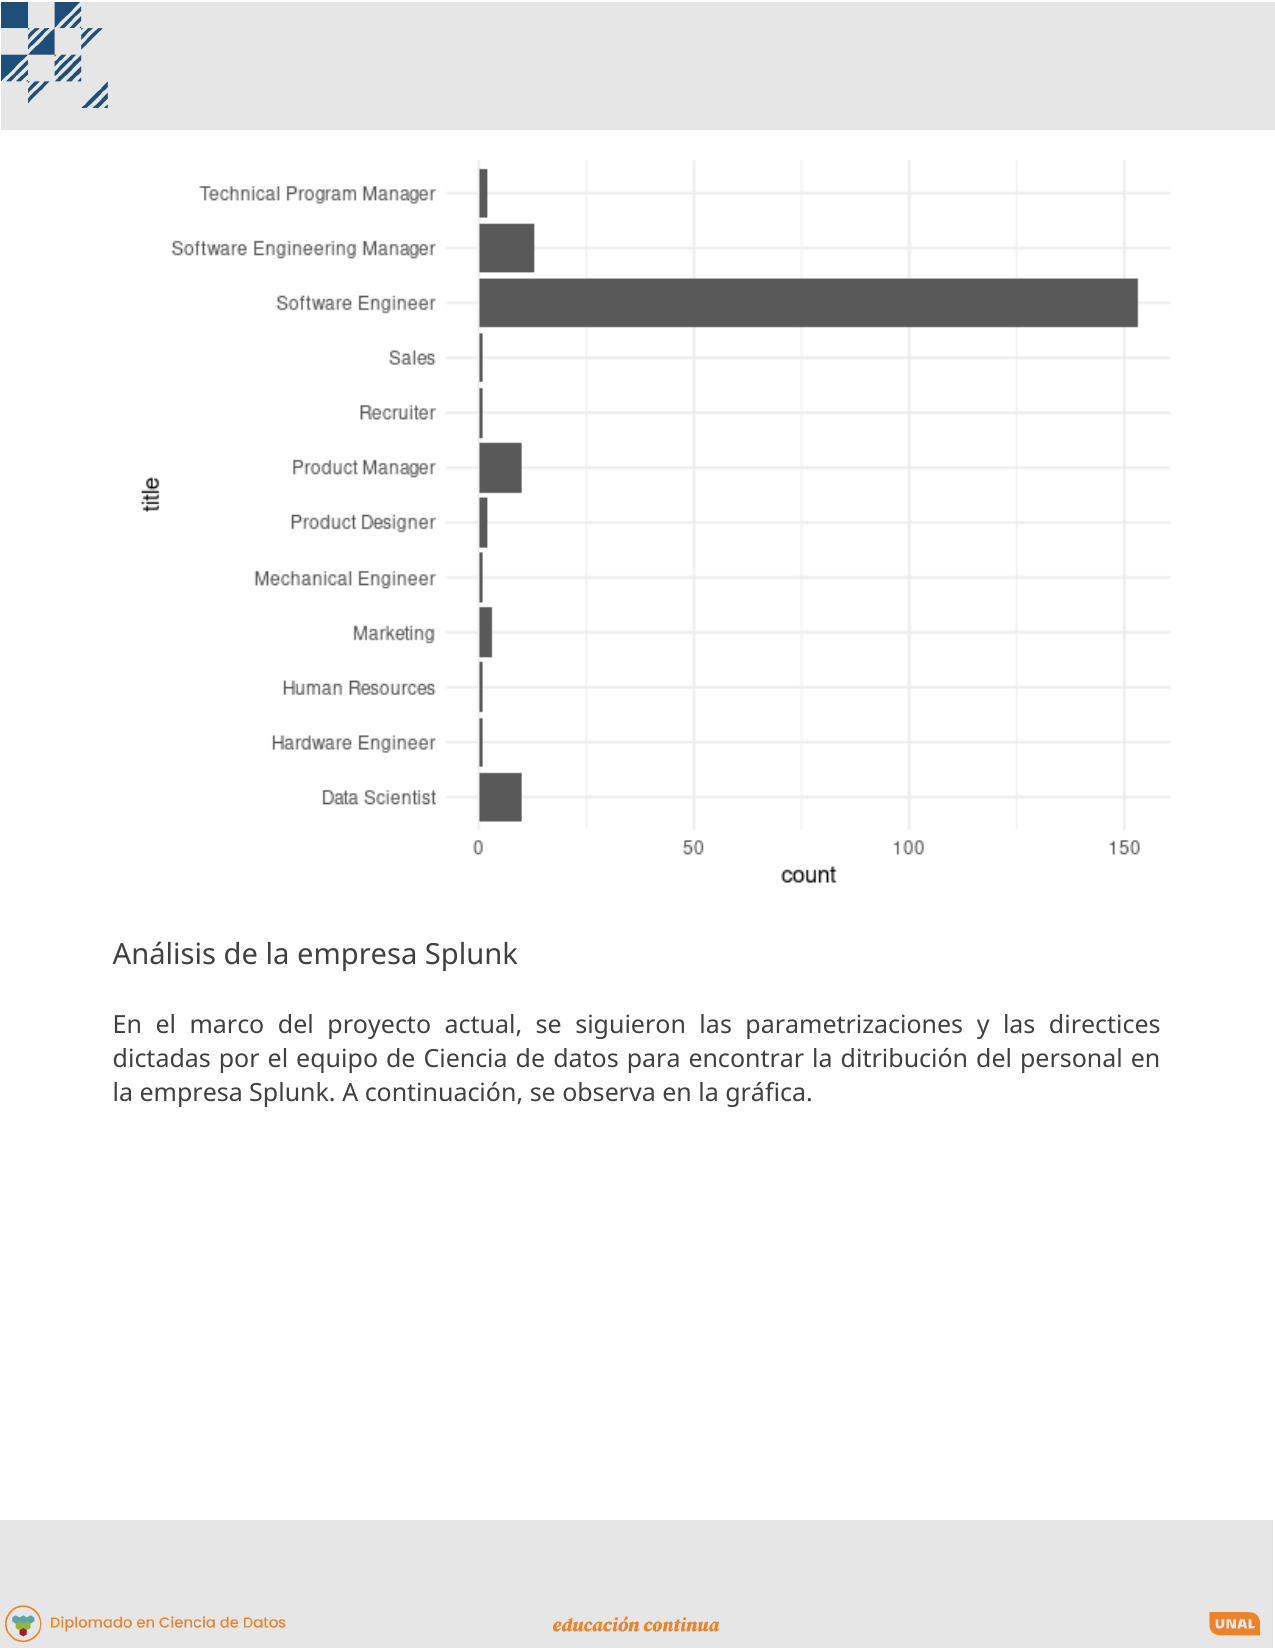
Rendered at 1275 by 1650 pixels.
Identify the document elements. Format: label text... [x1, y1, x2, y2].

picture [1, 2, 1275, 130]
subtitle Análisis de la empresa Splunk [112, 933, 1162, 973]
picture [131, 150, 1182, 900]
picture [0, 1520, 1274, 1648]
text En el marco del proyecto actual, se siguieron las parametrizaciones y las directices dictadas por el equipo de Ciencia de datos para encontrar la ditribución del personal en la empresa Splunk. A continuación, se observa en la gráfica. [112, 1006, 1162, 1108]
